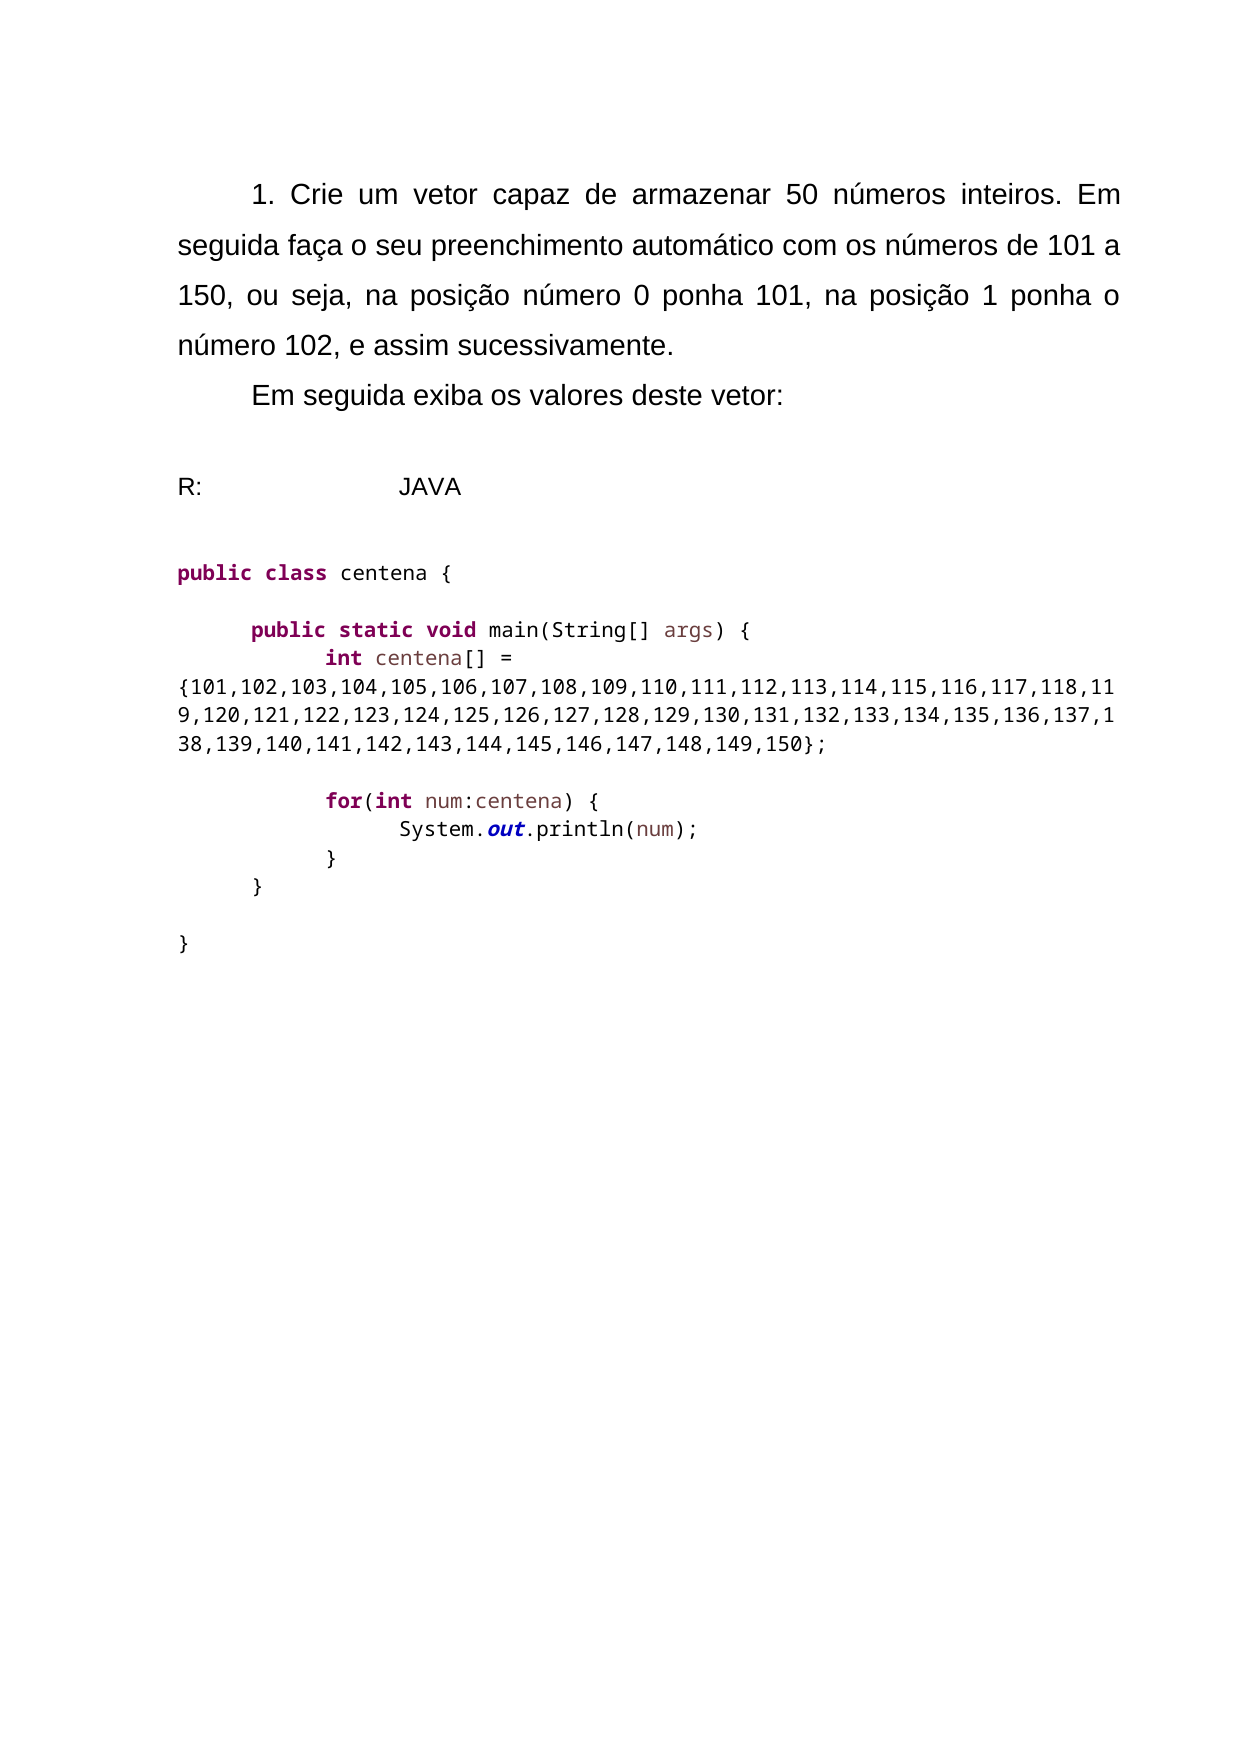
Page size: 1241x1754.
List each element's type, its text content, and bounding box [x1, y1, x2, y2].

text R: JAVA [177, 472, 1122, 501]
text Em seguida exiba os valores deste vetor: [177, 378, 1122, 412]
text int centena[] = {101,102,103,104,105,106,107,108,109,110,111,112,113,114,115,116,117,118,119,120,121,122,123,124,125,126,127,128,129,130,131,132,133,134,135,136,137,138,139,140,141,142,143,144,145,146,147,148,149,150}; [177, 643, 1122, 757]
text public class centena { [177, 558, 1122, 587]
text public static void main(String[] args) { [177, 615, 1122, 643]
text } [177, 843, 1122, 871]
text } [177, 928, 1122, 957]
text for(int num:centena) { [177, 786, 1122, 814]
text } [177, 871, 1122, 900]
text System.out.println(num); [177, 814, 1122, 843]
text 1. Crie um vetor capaz de armazenar 50 números inteiros. Em seguida faça o seu preenchimento automático com os números de 101 a 150, ou seja, na posição número 0 ponha 101, na posição 1 ponha o número 102, e assim sucessivamente. [177, 177, 1122, 362]
